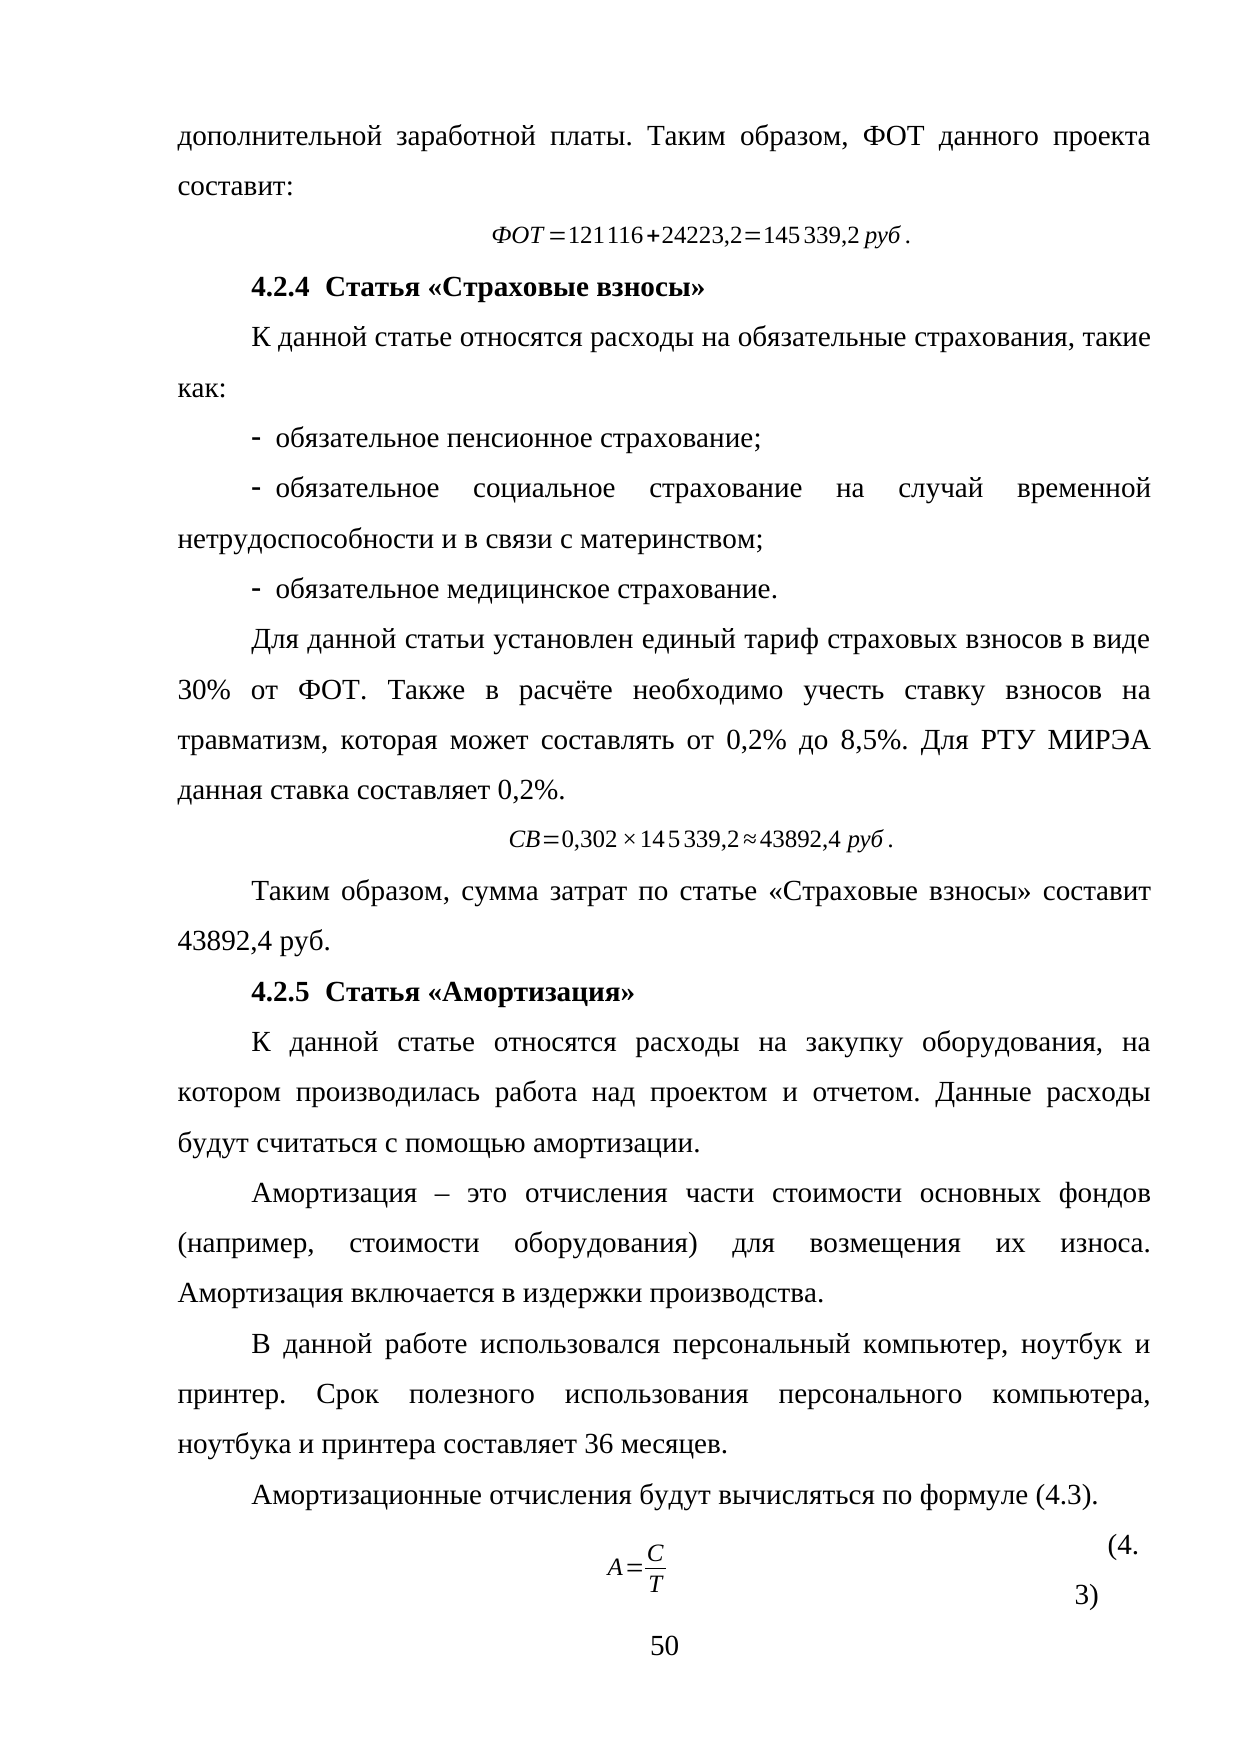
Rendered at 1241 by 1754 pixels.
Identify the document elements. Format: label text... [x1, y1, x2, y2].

list обязательное пенсионное страхование; [177, 420, 1152, 454]
table_header (4.3) [1021, 1527, 1152, 1628]
text В данной работе использовался персональный компьютер, ноутбук и принтер. Срок полезного использования персонального компьютера, ноутбука и принтера составляет 36 месяцев. [177, 1326, 1152, 1460]
text Статья «Страховые взносы» [177, 269, 1152, 303]
text Для данной статьи установлен единый тариф страховых взносов в виде 30% от ФОТ. Также в расчёте необходимо учесть ставку взносов на травматизм, которая может составлять от 0,2% до 8,5%. Для РТУ МИРЭА данная ставка составляет 0,2%. [177, 622, 1152, 806]
table_header [177, 1527, 1021, 1628]
list обязательное социальное страхование на случай временной нетрудоспособности и в связи с материнством; [177, 470, 1152, 554]
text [177, 118, 1152, 202]
text Таким образом, сумма затрат по статье «Страховые взносы» составит 43892,4 руб. [177, 873, 1152, 957]
list обязательное медицинское страхование. [177, 571, 1152, 605]
text Статья «Амортизация» [177, 974, 1152, 1007]
text Амортизационные отчисления будут вычисляться по формуле (4.3). [177, 1477, 1152, 1510]
text К данной статье относятся расходы на обязательные страхования, такие как: [177, 319, 1152, 403]
text К данной статье относятся расходы на закупку оборудования, на котором производилась работа над проектом и отчетом. Данные расходы будут считаться с помощью амортизации. [177, 1024, 1152, 1158]
text Амортизация – это отчисления части стоимости основных фондов (например, стоимости оборудования) для возмещения их износа. Амортизация включается в издержки производства. [177, 1175, 1152, 1309]
